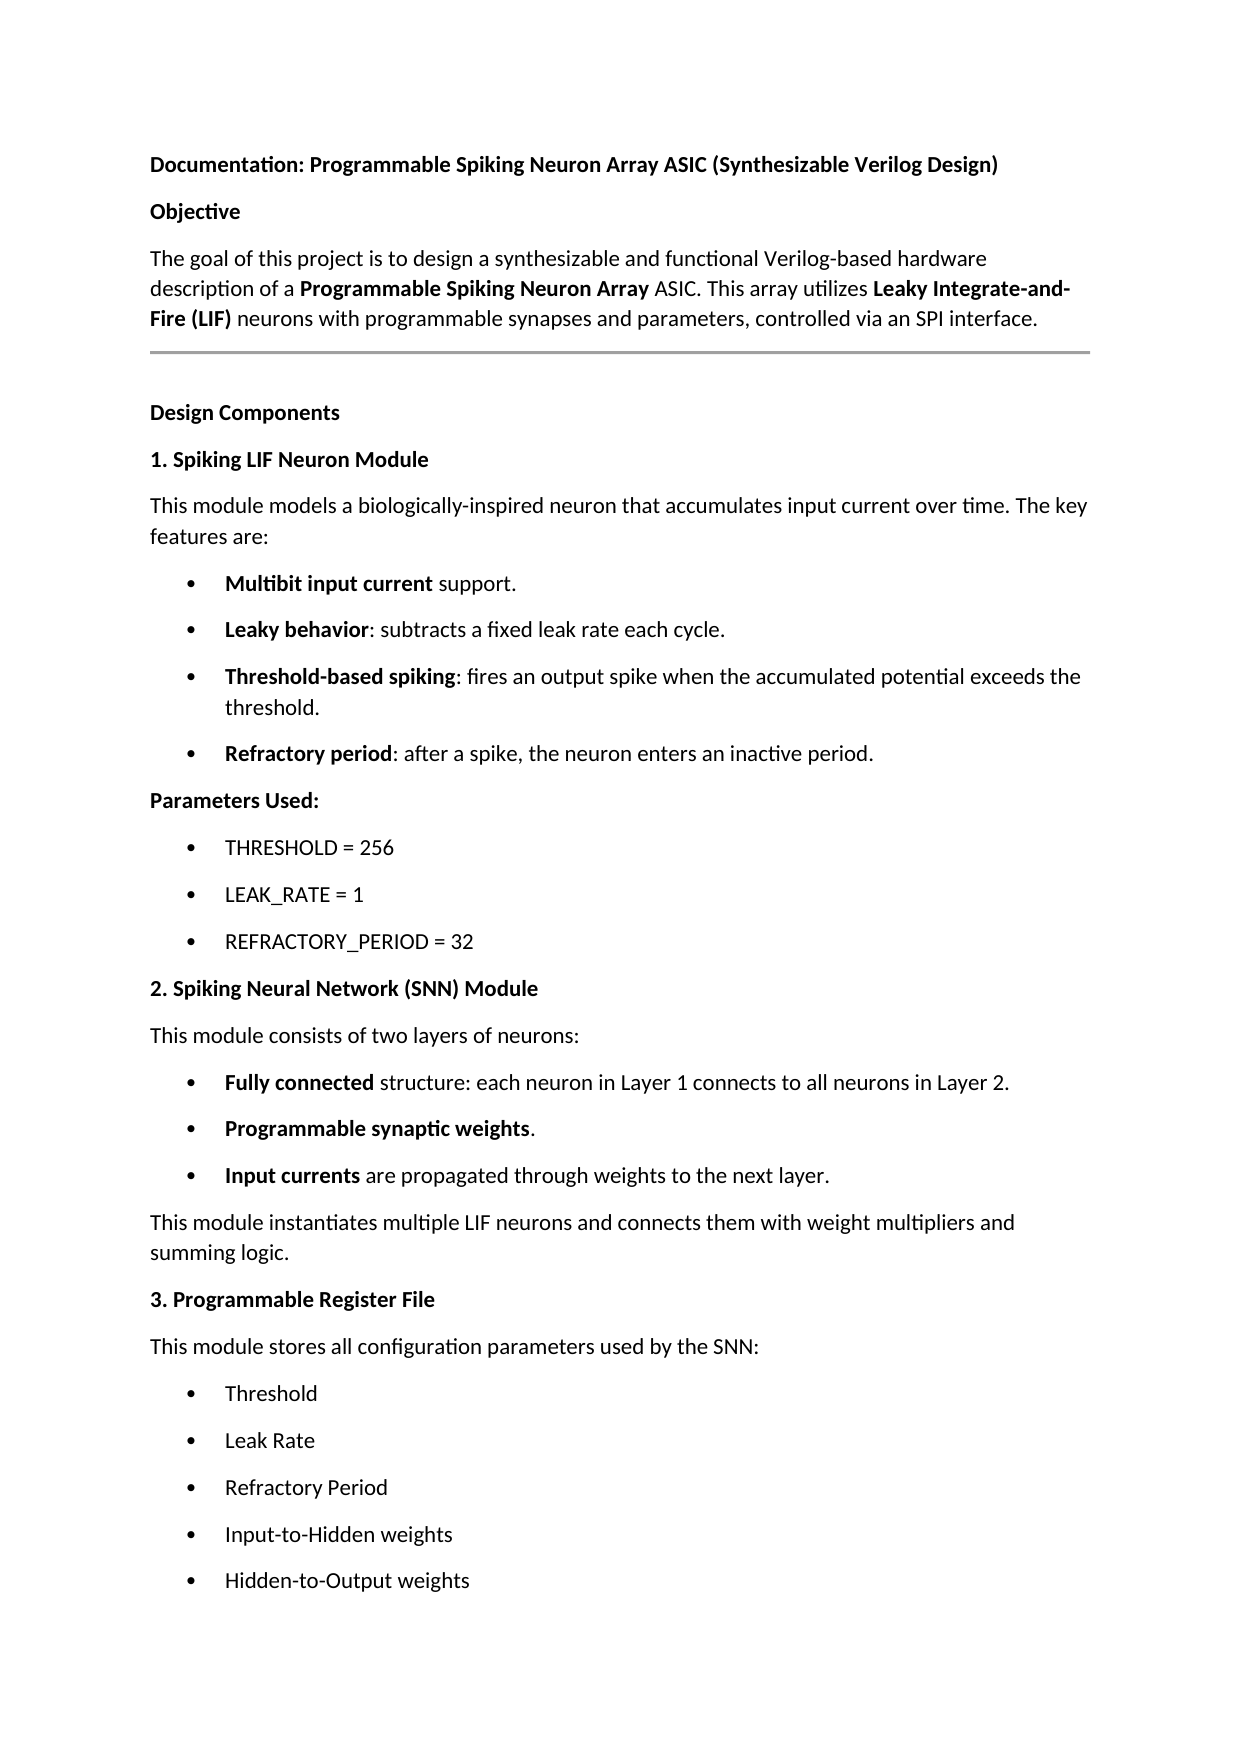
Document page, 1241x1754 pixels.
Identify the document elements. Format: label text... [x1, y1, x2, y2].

list Refractory period: after a spike, the neuron enters an inactive period. [187, 739, 1090, 768]
list Leak Rate [187, 1426, 1090, 1454]
list Fully connected structure: each neuron in Layer 1 connects to all neurons in Layer 2. [187, 1068, 1090, 1096]
text This module models a biologically-inspired neuron that accumulates input current over time. The key features are: [150, 492, 1090, 550]
text The goal of this project is to design a synthesizable and functional Verilog-based hardware description of a Programmable Spiking Neuron Array ASIC. This array utilizes Leaky Integrate-and-Fire (LIF) neurons with programmable synapses and parameters, controlled via an SPI interface. [150, 244, 1090, 332]
text This module instantiates multiple LIF neurons and connects them with weight multipliers and summing logic. [150, 1208, 1090, 1267]
text 2. Spiking Neural Network (SNN) Module [150, 974, 1090, 1002]
list Input currents are propagated through weights to the next layer. [187, 1161, 1090, 1189]
list Leaky behavior: subtracts a fixed leak rate each cycle. [187, 616, 1090, 644]
text This module consists of two layers of neurons: [150, 1021, 1090, 1049]
list Programmable synaptic weights. [187, 1114, 1090, 1143]
list Multibit input current support. [187, 569, 1090, 597]
text Parameters Used: [150, 786, 1090, 814]
text Objective [150, 197, 1090, 225]
text 3. Programmable Register File [150, 1285, 1090, 1313]
list LEAK_RATE = 1 [187, 880, 1090, 908]
list Hidden-to-Output weights [187, 1567, 1090, 1595]
text Documentation: Programmable Spiking Neuron Array ASIC (Synthesizable Verilog Design) [150, 150, 1090, 178]
text Design Components [150, 398, 1090, 426]
list Threshold [187, 1379, 1090, 1407]
list Threshold-based spiking: fires an output spike when the accumulated potential exceeds the threshold. [187, 662, 1090, 721]
list Input-to-Hidden weights [187, 1520, 1090, 1548]
list REFRACTORY_PERIOD = 32 [187, 927, 1090, 955]
list THRESHOLD = 256 [187, 833, 1090, 861]
text 1. Spiking LIF Neuron Module [150, 445, 1090, 473]
text This module stores all configuration parameters used by the SNN: [150, 1332, 1090, 1360]
list Refractory Period [187, 1473, 1090, 1501]
